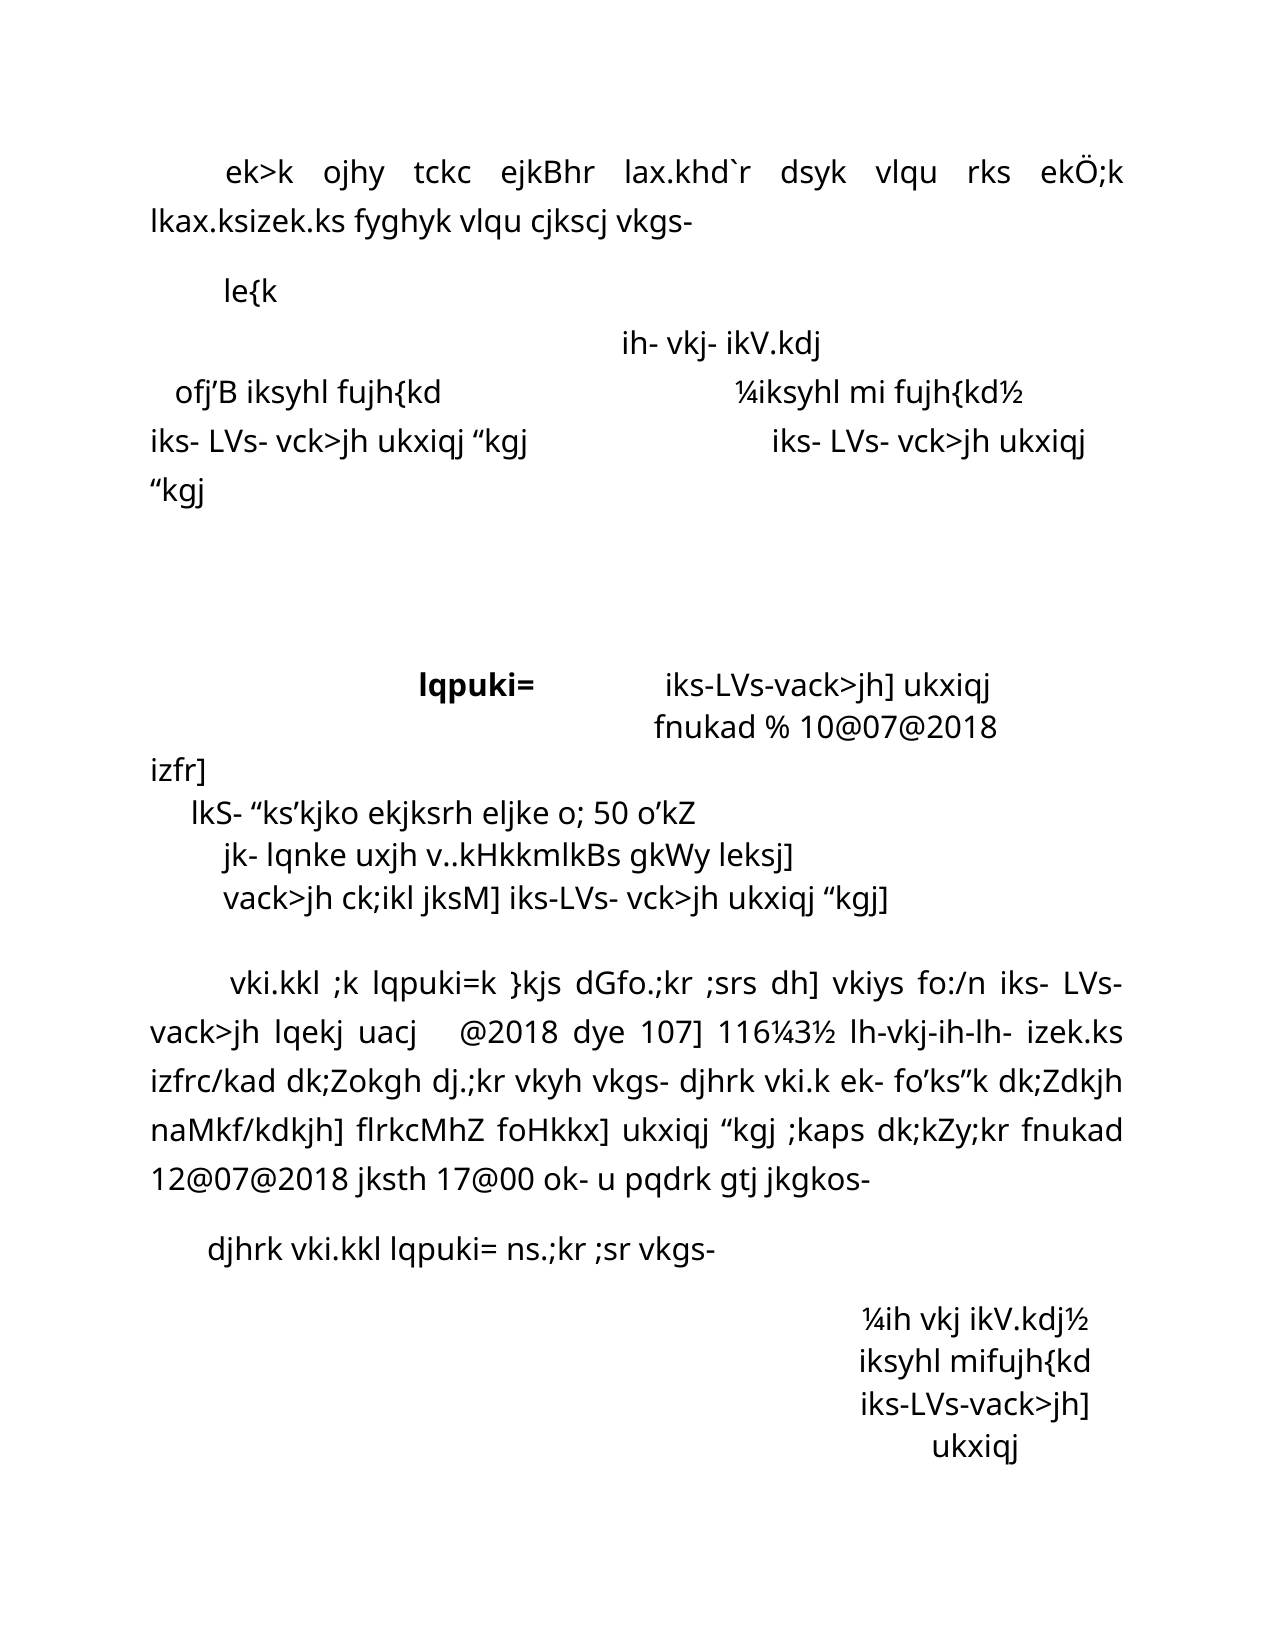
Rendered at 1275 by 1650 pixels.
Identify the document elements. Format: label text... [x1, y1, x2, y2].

text izfr] [150, 748, 1125, 791]
text jk- lqnke uxjh v..kHkkmlkBs gkWy leksj] [150, 833, 1125, 876]
text iks- LVs- vck>jh ukxiqj “kgj iks- LVs- vck>jh ukxiqj “kgj [150, 419, 1125, 510]
text lqpuki= iks-LVs-vack>jh] ukxiqj [150, 663, 1125, 705]
text vack>jh ck;ikl jksM] iks-LVs- vck>jh ukxiqj “kgj] [150, 876, 1125, 918]
text djhrk vki.kkl lqpuki= ns.;kr ;sr vkgs- [150, 1227, 1125, 1269]
text ih- vkj- ikV.kdj [150, 321, 1125, 363]
text ek>k ojhy tckc ejkBhr lax.khd`r dsyk vlqu rks ekÖ;k lkax.ksizek.ks fyghyk vlqu cjkscj vkgs- [150, 150, 1125, 242]
text iksyhl mifujh{kd [825, 1339, 1125, 1382]
text iks-LVs-vack>jh] ukxiqj [825, 1382, 1125, 1467]
text lkS- “ks’kjko ekjksrh eljke o; 50 o’kZ [150, 791, 1125, 833]
text le{k [150, 269, 1125, 311]
text fnukad % 10@07@2018 [150, 705, 1125, 748]
text ofj’B iksyhl fujh{kd ¼iksyhl mi fujh{kd½ [150, 370, 1125, 412]
text ¼ih vkj ikV.kdj½ [825, 1296, 1125, 1339]
text vki.kkl ;k lqpuki=k }kjs dGfo.;kr ;srs dh] vkiys fo:/n iks- LVs- vack>jh lqekj uacj @2018 dye 107] 116¼3½ lh-vkj-ih-lh- izek.ks izfrc/kad dk;Zokgh dj.;kr vkyh vkgs- djhrk vki.k ek- fo’ks”k dk;Zdkjh naMkf/kdkjh] flrkcMhZ foHkkx] ukxiqj “kgj ;kaps dk;kZy;kr fnukad 12@07@2018 jksth 17@00 ok- u pqdrk gtj jkgkos- [150, 961, 1125, 1199]
